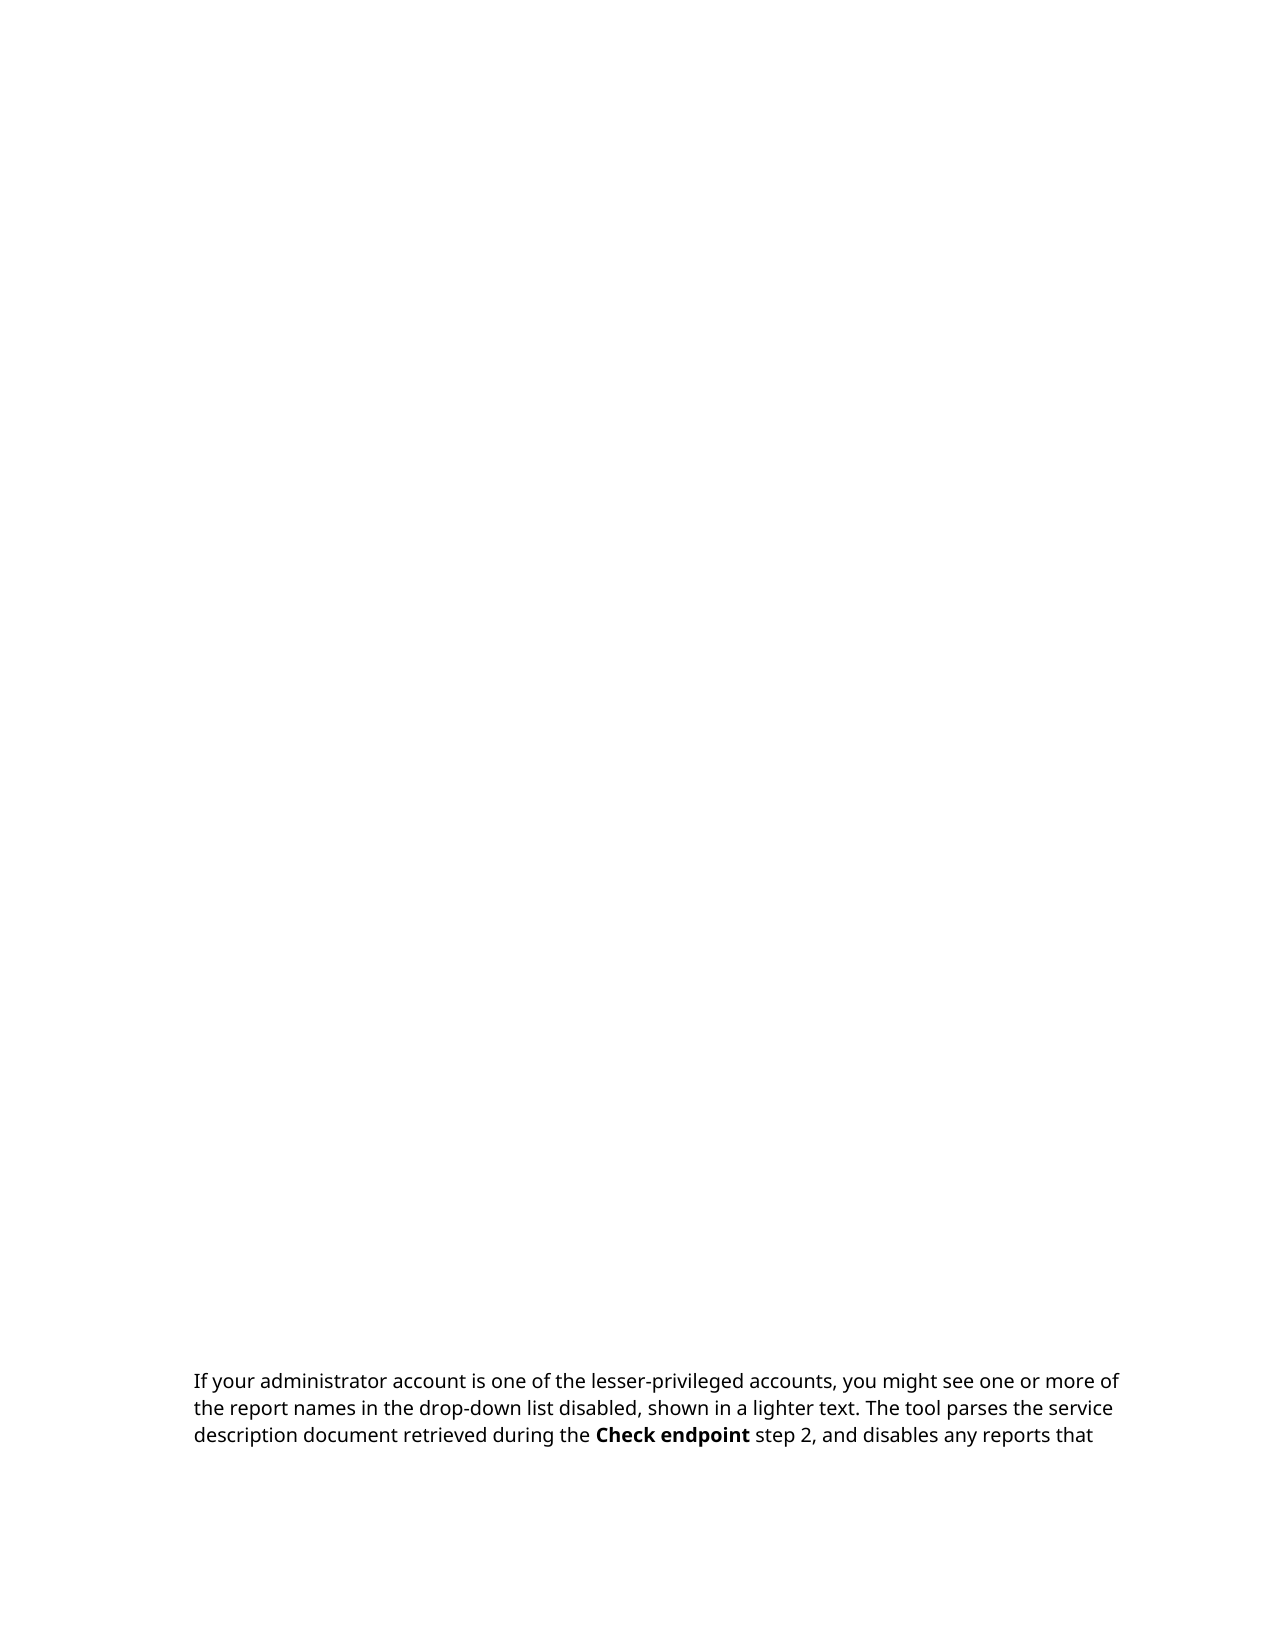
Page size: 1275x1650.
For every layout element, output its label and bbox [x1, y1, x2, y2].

text [194, 1368, 1125, 1448]
